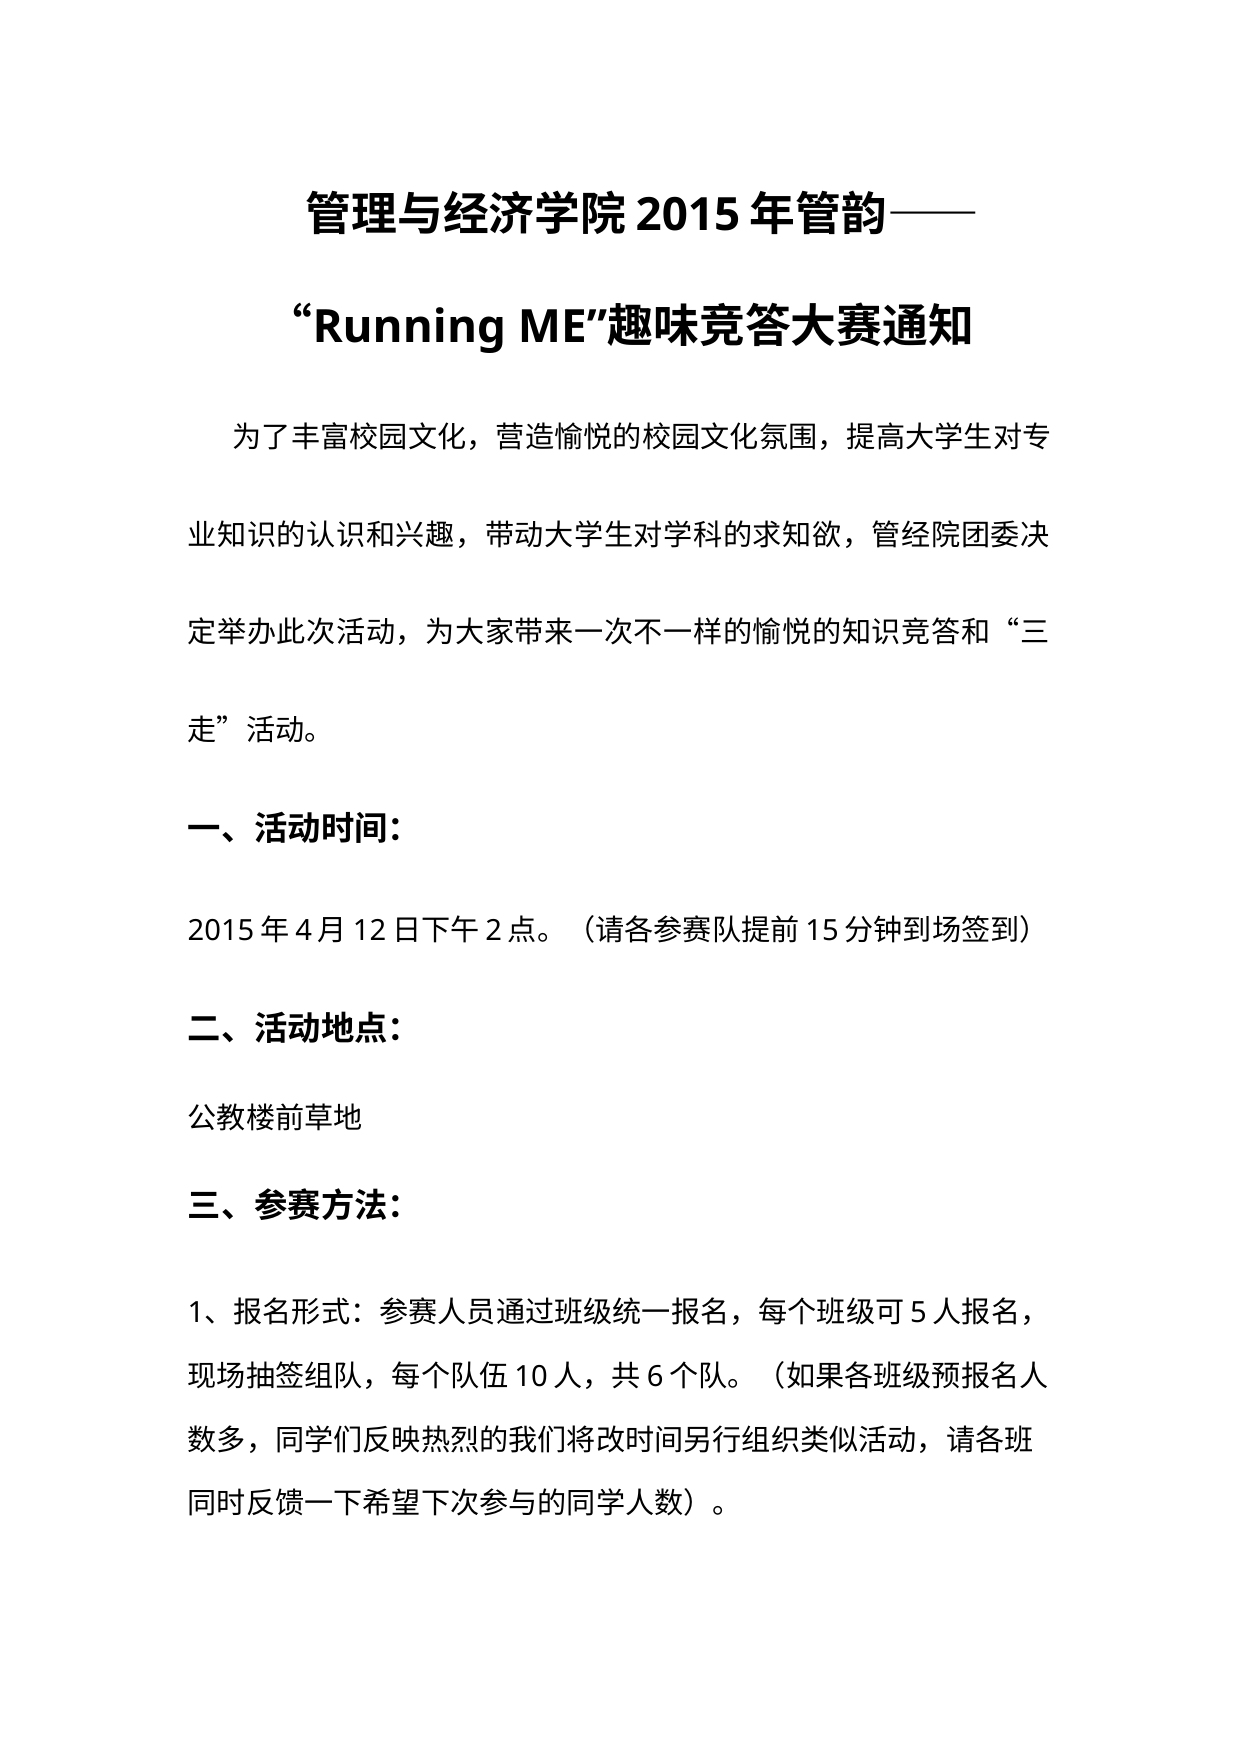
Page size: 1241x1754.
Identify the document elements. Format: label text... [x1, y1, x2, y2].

list 2015年4月12日下午2点。（请各参赛队提前15分钟到场签到） [187, 895, 1053, 960]
list 为了丰富校园文化，营造愉悦的校园文化氛围，提高大学生对专业知识的认识和兴趣，带动大学生对学科的求知欲，管经院团委决定举办此次活动，为大家带来一次不一样的愉悦的知识竞答和“三走”活动。 [187, 402, 1053, 760]
text 公教楼前草地 [187, 1095, 1050, 1137]
text 二、活动地点： [187, 1002, 1053, 1050]
text 一、活动时间： [187, 802, 1053, 850]
text 三、参赛方法： [187, 1179, 1050, 1227]
text 1、报名形式：参赛人员通过班级统一报名，每个班级可5人报名，现场抽签组队，每个队伍10人，共6个队。（如果各班级预报名人数多，同学们反映热烈的我们将改时间另行组织类似活动，请各班同时反馈一下希望下次参与的同学人数）。 [187, 1289, 1053, 1522]
list 管理与经济学院2015年管韵——“Running ME”趣味竞答大赛通知 [187, 162, 1053, 372]
